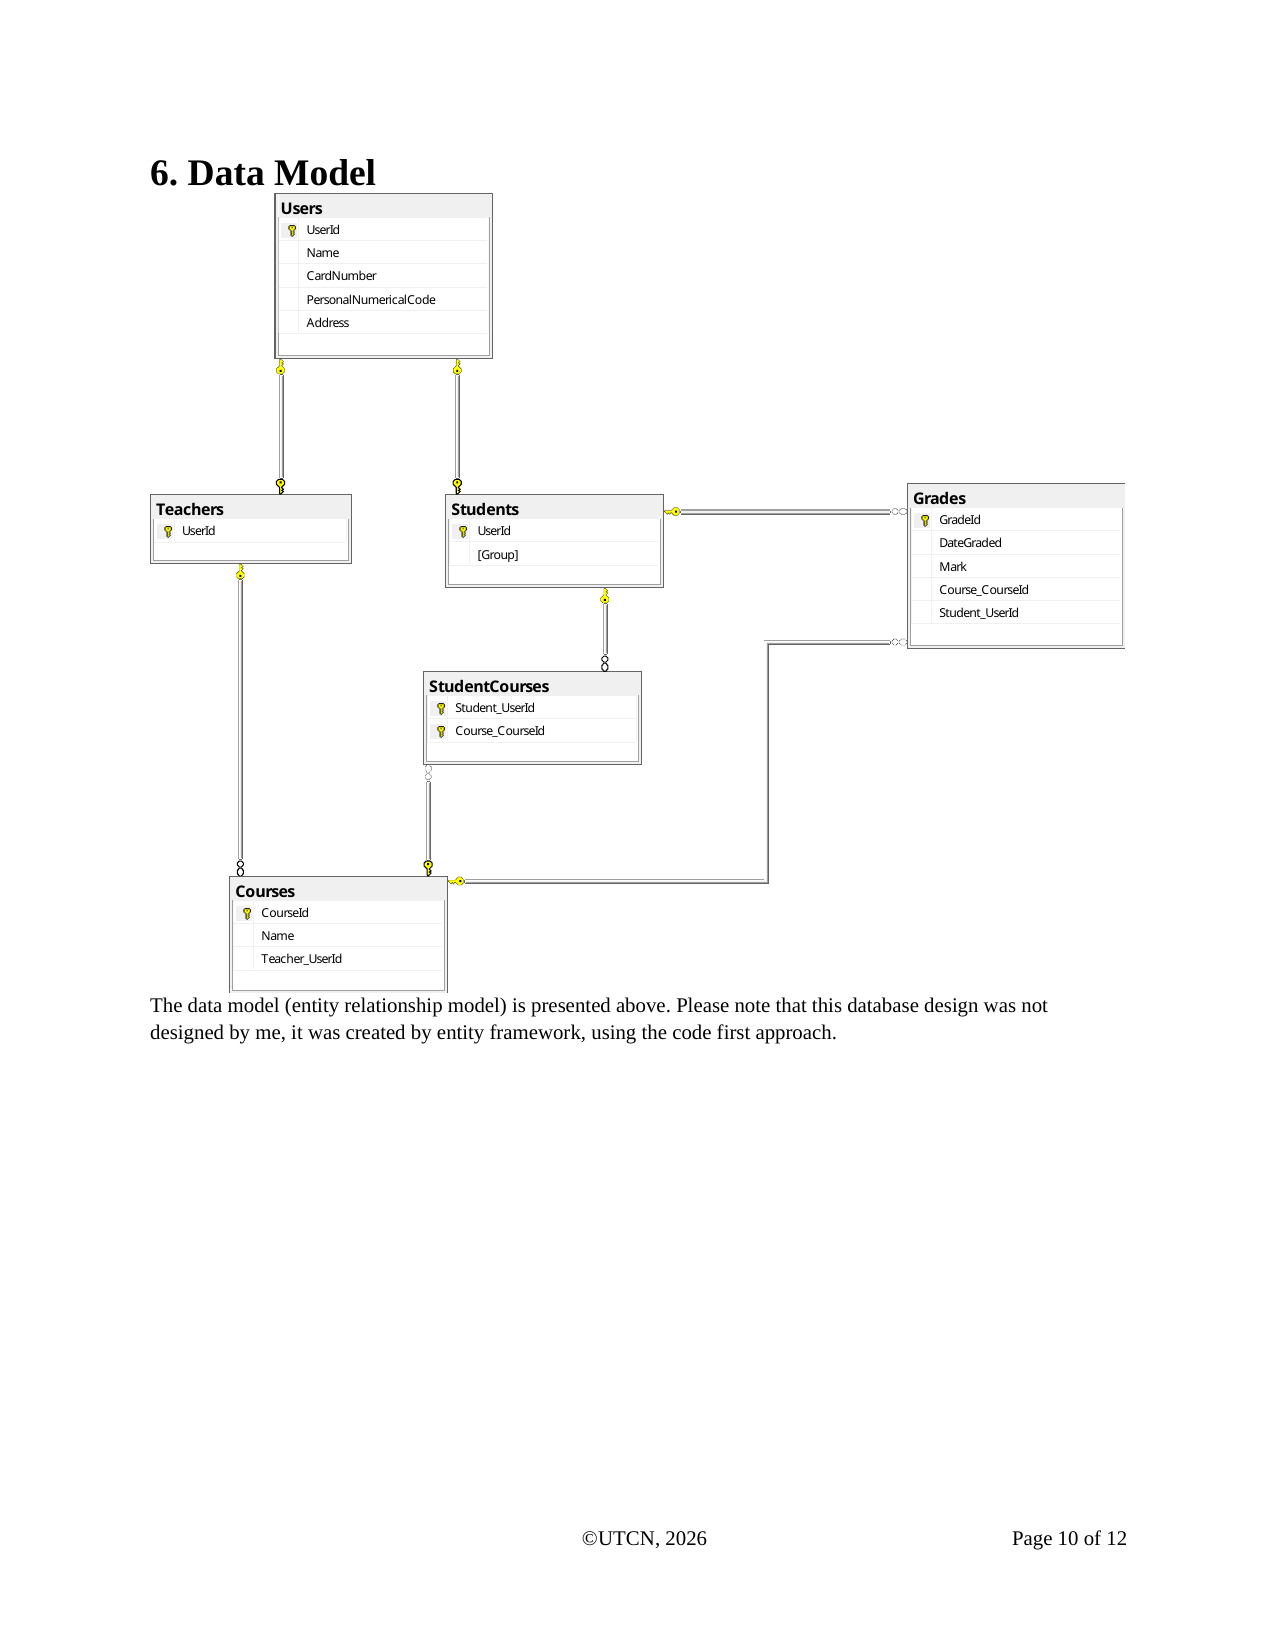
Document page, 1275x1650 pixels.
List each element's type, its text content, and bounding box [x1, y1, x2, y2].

title 6. Data Model [150, 150, 1125, 193]
text The data model (entity relationship model) is presented above. Please note that this database design was not designed by me, it was created by entity framework, using the code first approach. [150, 993, 1125, 1044]
